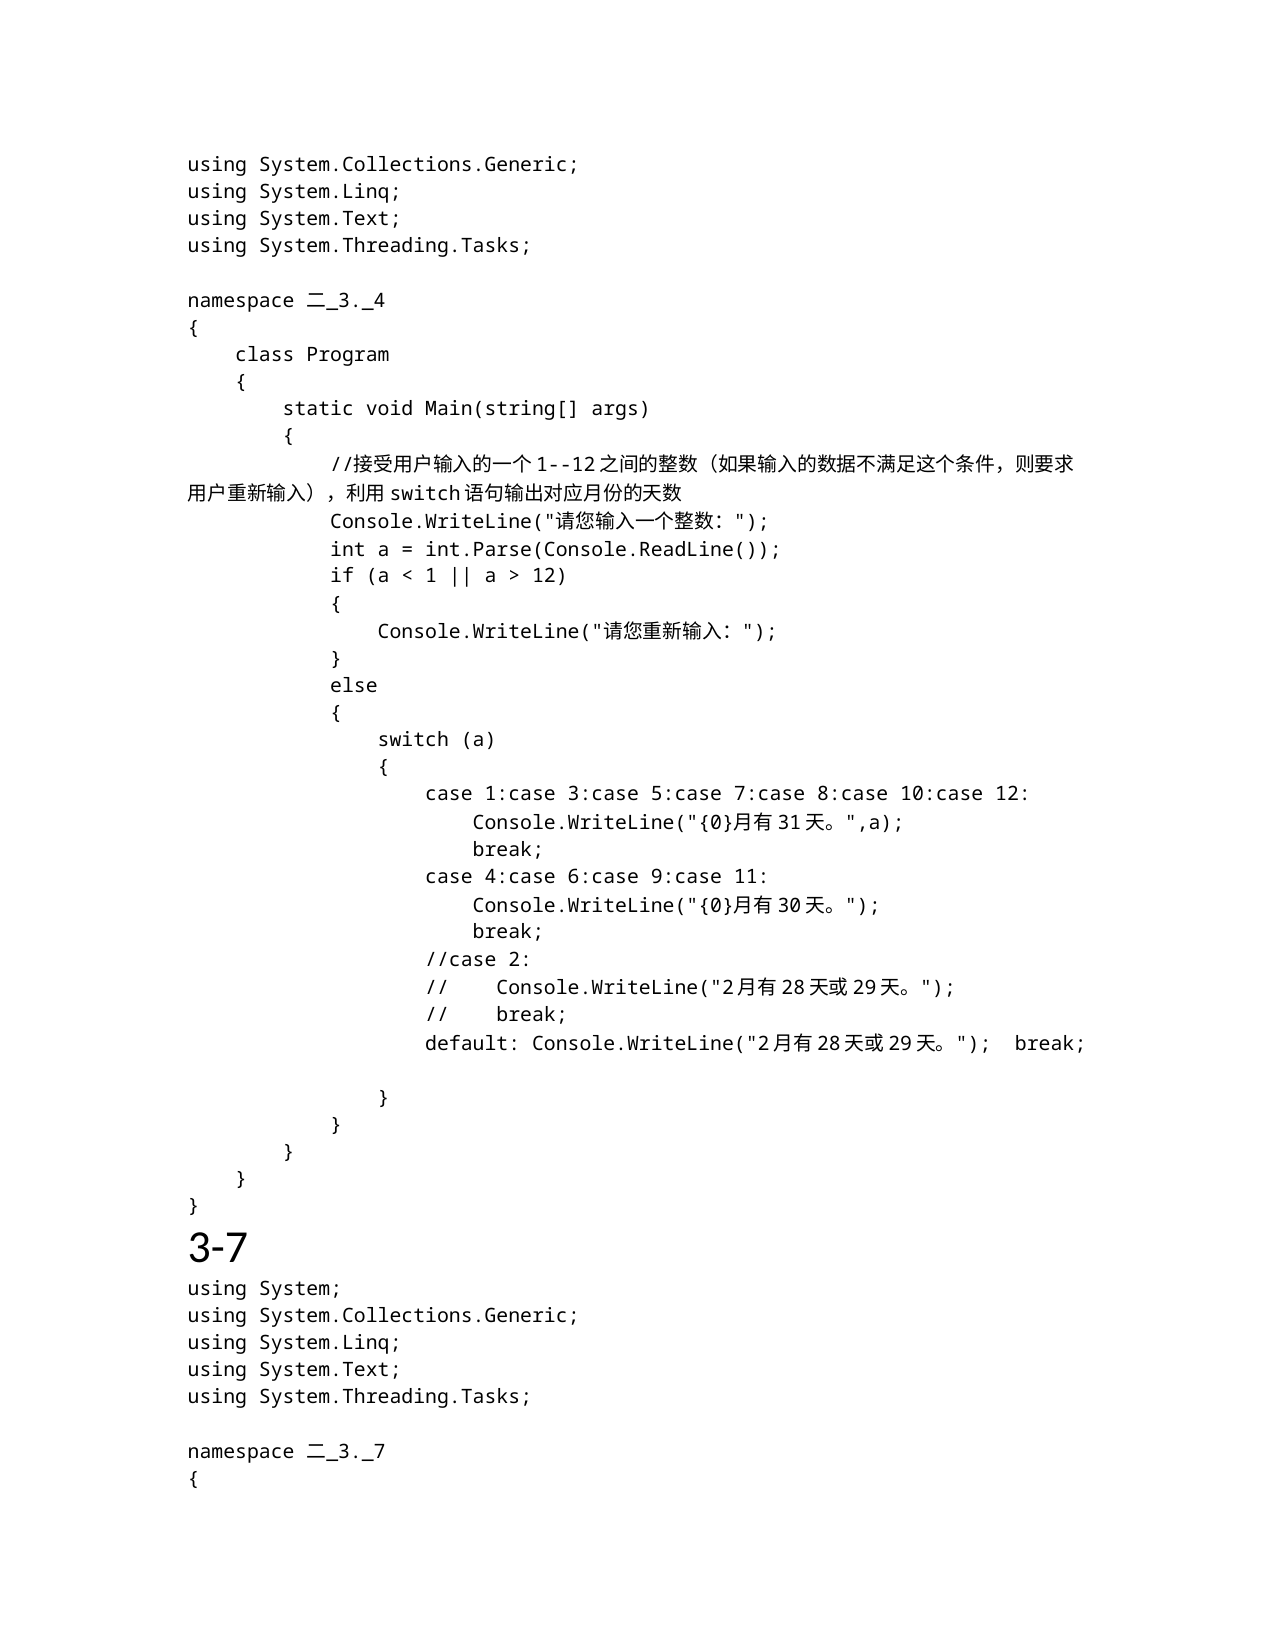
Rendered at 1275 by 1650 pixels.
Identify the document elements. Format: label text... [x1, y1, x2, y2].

text class Program [187, 341, 1087, 368]
text 3-7 [187, 1218, 1087, 1274]
text using System; [187, 1274, 1087, 1301]
text using System.Text; [187, 204, 1087, 231]
text default: Console.WriteLine("2月有28天或29天。"); break; [187, 1027, 1087, 1056]
text Console.WriteLine("请您重新输入："); [187, 616, 1087, 644]
text } [187, 1191, 1087, 1218]
text { [187, 314, 1087, 341]
text Console.WriteLine("{0}月有31天。",a); [187, 806, 1087, 835]
text { [187, 422, 1087, 448]
text else [187, 671, 1087, 698]
text { [187, 589, 1087, 616]
text using System.Threading.Tasks; [187, 231, 1087, 258]
text using System.Linq; [187, 1328, 1087, 1355]
text { [187, 698, 1087, 725]
text //case 2: [187, 945, 1087, 972]
text //接受用户输入的一个1--12之间的整数（如果输入的数据不满足这个条件，则要求用户重新输入），利用switch语句输出对应月份的天数 [187, 448, 1087, 506]
text using System.Linq; [187, 177, 1087, 204]
text { [187, 1465, 1087, 1492]
text // break; [187, 1001, 1087, 1027]
text using System.Text; [187, 1355, 1087, 1382]
text break; [187, 918, 1087, 945]
text namespace 二_3._7 [187, 1436, 1087, 1465]
text // Console.WriteLine("2月有28天或29天。"); [187, 972, 1087, 1001]
text using System.Threading.Tasks; [187, 1382, 1087, 1409]
text Console.WriteLine("请您输入一个整数："); [187, 506, 1087, 535]
text break; [187, 835, 1087, 862]
text static void Main(string[] args) [187, 394, 1087, 422]
text Console.WriteLine("{0}月有30天。"); [187, 889, 1087, 918]
text } [187, 1164, 1087, 1191]
text namespace 二_3._4 [187, 285, 1087, 314]
text } [187, 1110, 1087, 1137]
text case 4:case 6:case 9:case 11: [187, 862, 1087, 889]
text case 1:case 3:case 5:case 7:case 8:case 10:case 12: [187, 779, 1087, 806]
text int a = int.Parse(Console.ReadLine()); [187, 535, 1087, 562]
text using System.Collections.Generic; [187, 1301, 1087, 1328]
text using System.Collections.Generic; [187, 150, 1087, 177]
text } [187, 1137, 1087, 1164]
text if (a < 1 || a > 12) [187, 562, 1087, 589]
text switch (a) [187, 725, 1087, 752]
text } [187, 1083, 1087, 1110]
text { [187, 368, 1087, 394]
text { [187, 752, 1087, 779]
text } [187, 644, 1087, 671]
